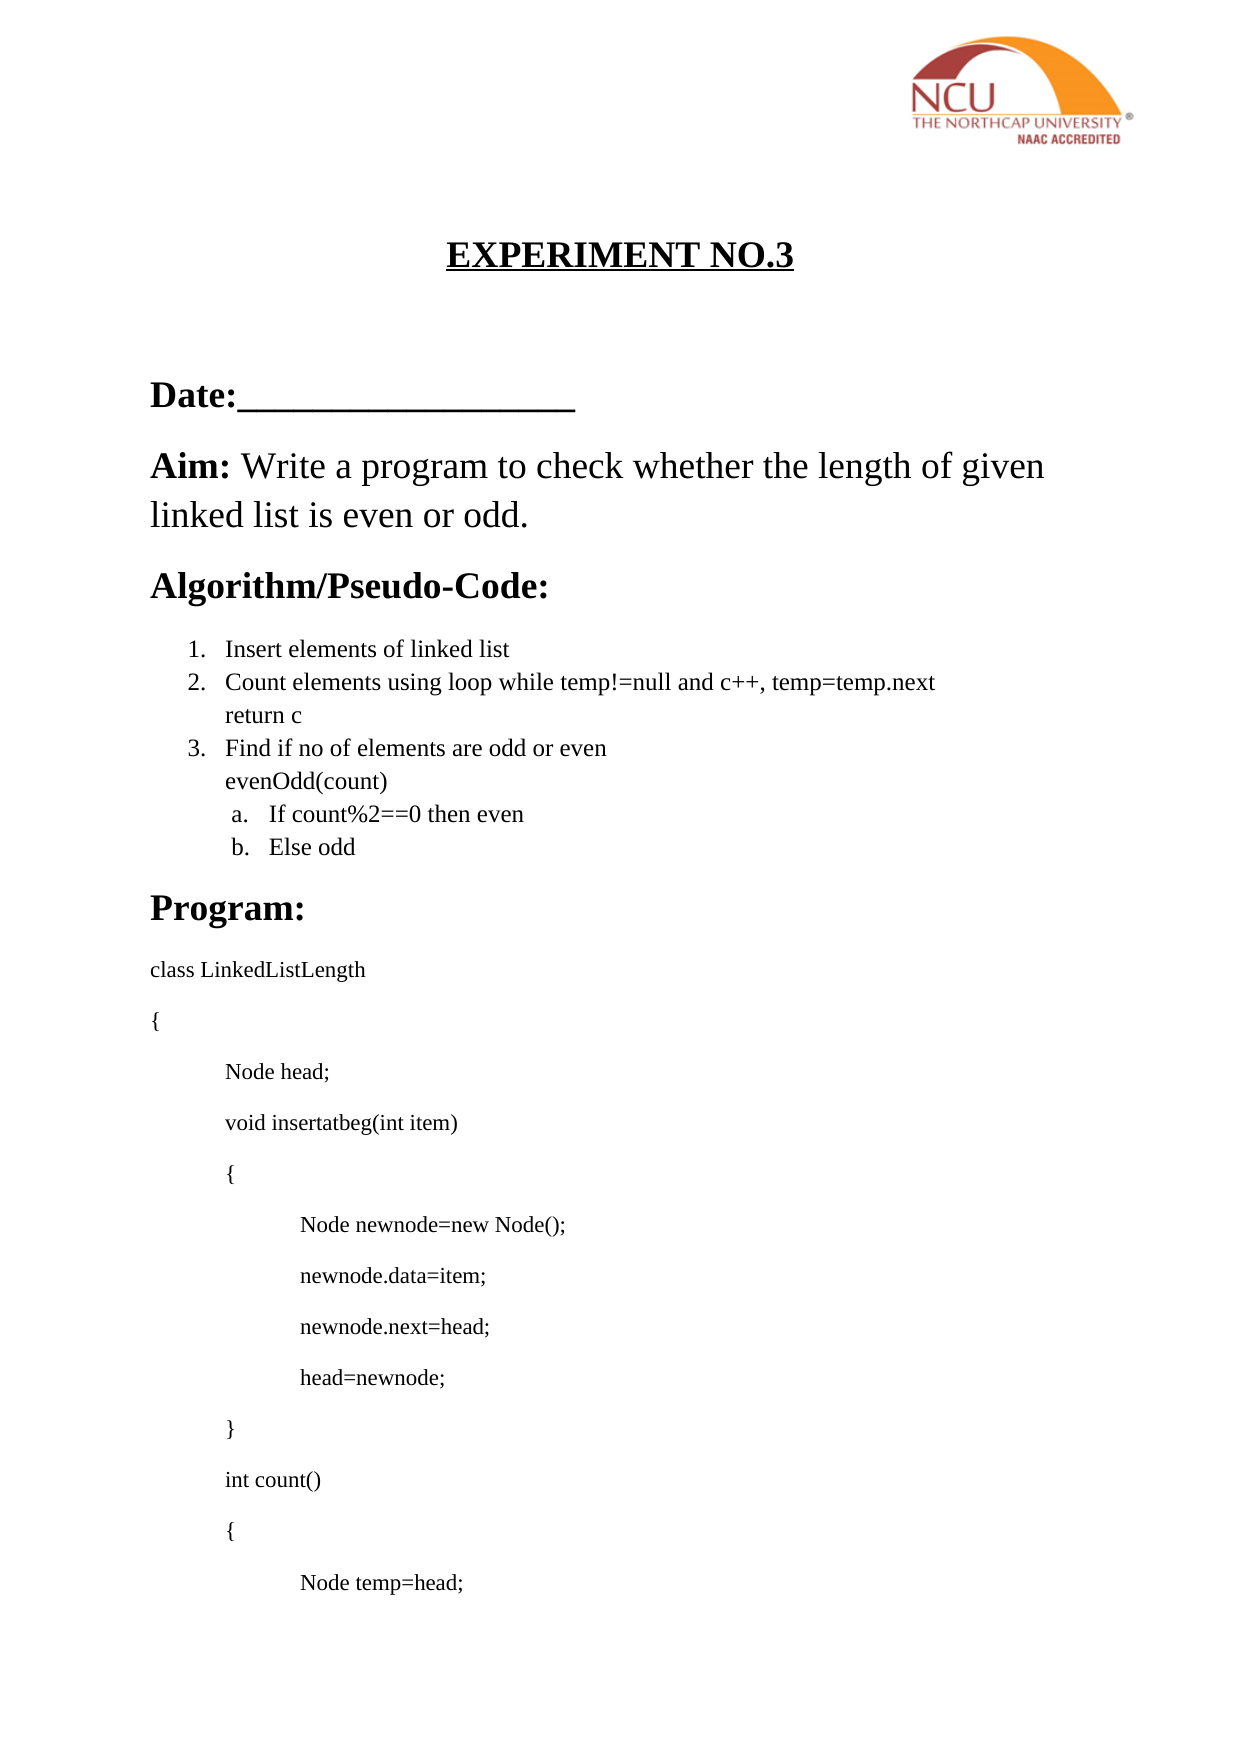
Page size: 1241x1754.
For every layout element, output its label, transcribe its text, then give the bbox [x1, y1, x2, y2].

list Find if no of elements are odd or even [187, 733, 1090, 762]
list Insert elements of linked list [187, 634, 1090, 662]
list evenOdd(count) [225, 766, 1090, 794]
text class LinkedListLength [150, 956, 1090, 982]
picture [884, 14, 1155, 162]
list If count%2==0 then even [231, 799, 1090, 828]
list return c [225, 700, 1090, 728]
text Node temp=head; [150, 1569, 1090, 1595]
text newnode.data=item; [150, 1262, 1090, 1289]
text head=newnode; [150, 1364, 1090, 1391]
text { [150, 1007, 1090, 1033]
text void insertatbeg(int item) [150, 1109, 1090, 1136]
text Node head; [150, 1058, 1090, 1084]
text } [150, 1416, 1090, 1442]
text Aim: Write a program to check whether the length of given linked list is even or odd. [150, 443, 1090, 536]
text Program: [150, 886, 1090, 929]
text EXPERIMENT NO.3 [150, 232, 1090, 275]
text Node newnode=new Node(); [150, 1211, 1090, 1238]
text Algorithm/Pseudo-Code: [150, 563, 1090, 606]
text newnode.next=head; [150, 1313, 1090, 1340]
text int count() [150, 1467, 1090, 1493]
text Date:__________________ [150, 373, 1090, 416]
text { [150, 1518, 1090, 1544]
list Else odd [231, 832, 1090, 861]
list Count elements using loop while temp!=null and c++, temp=temp.next [187, 667, 1090, 696]
text { [150, 1160, 1090, 1187]
